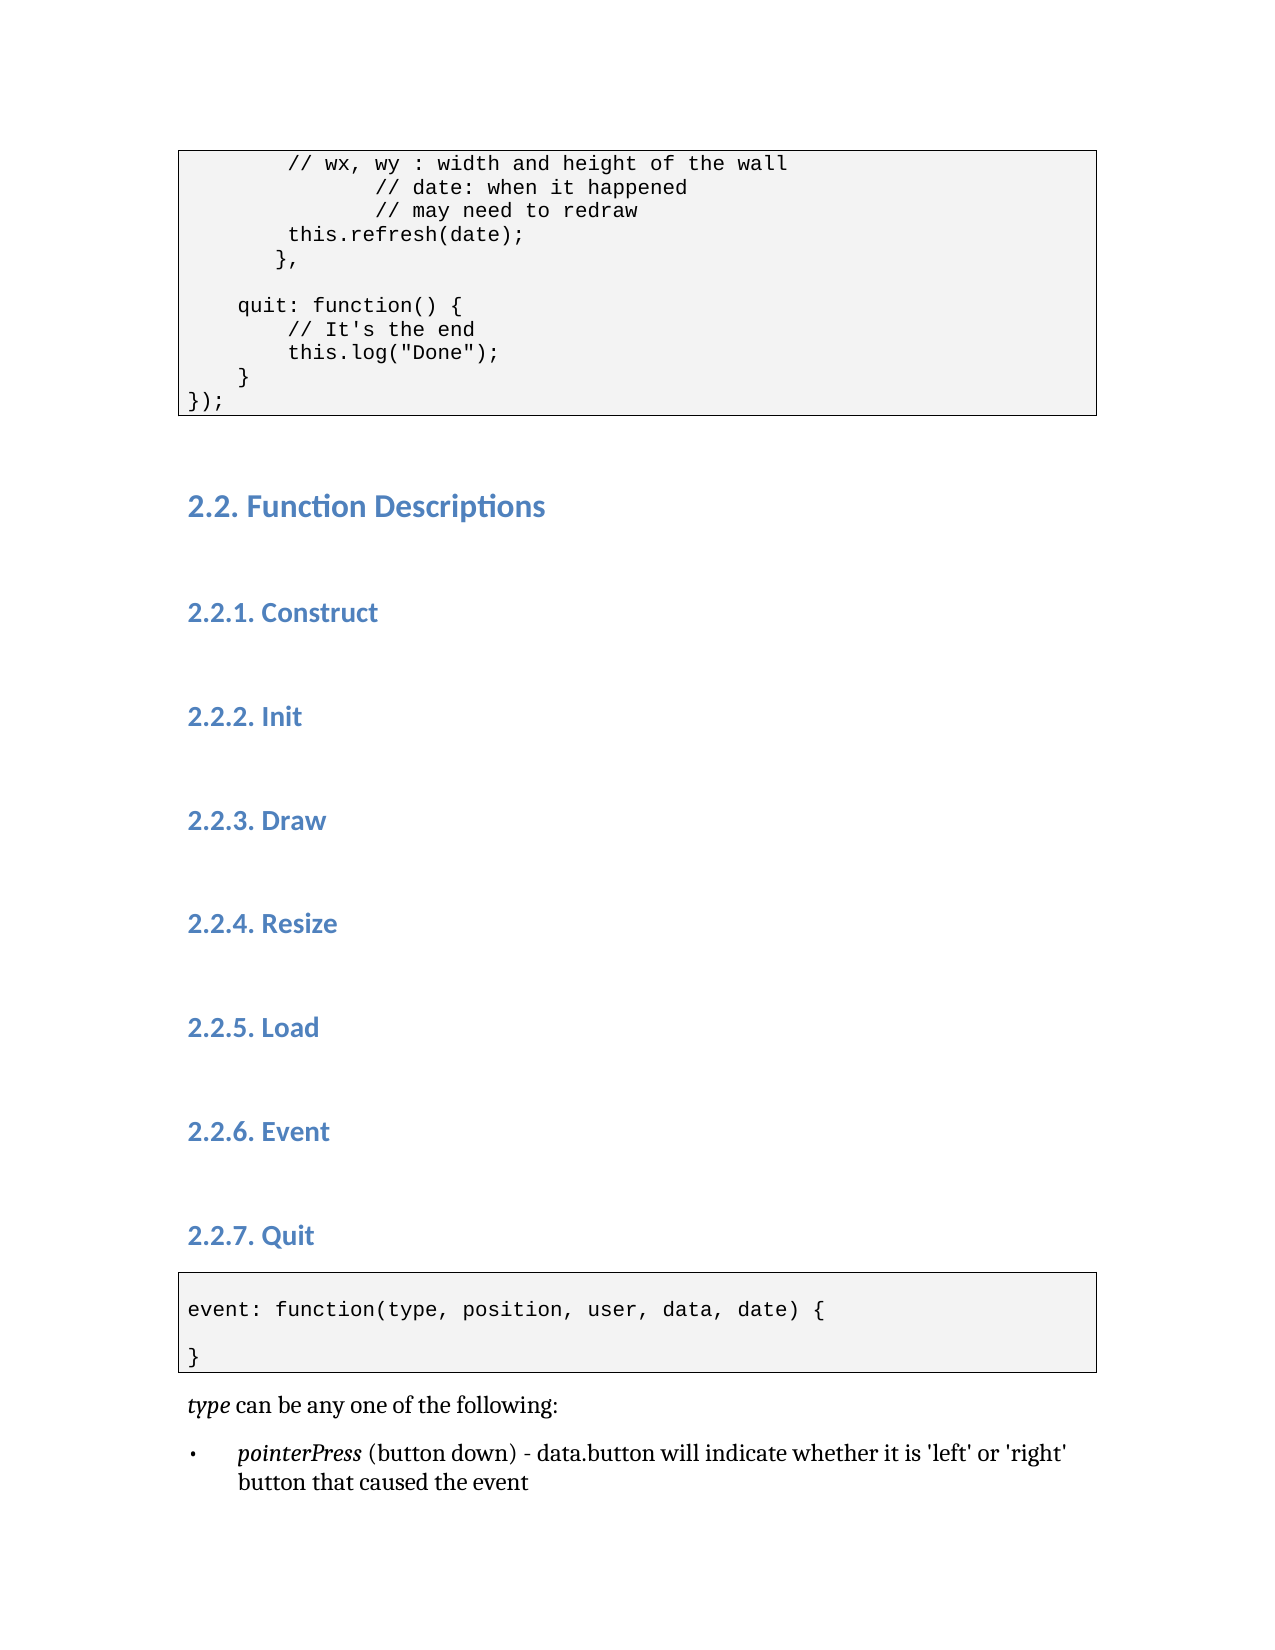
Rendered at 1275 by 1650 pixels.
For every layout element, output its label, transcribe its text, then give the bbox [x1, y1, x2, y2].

subtitle 2.2.5. Load [187, 1009, 1087, 1045]
subtitle 2.2.2. Init [187, 698, 1087, 733]
subtitle 2.2.6. Event [187, 1113, 1087, 1149]
subtitle 2.2. Function Descriptions [187, 485, 1087, 525]
subtitle 2.2.3. Draw [187, 802, 1087, 837]
subtitle 2.2.4. Resize [187, 906, 1087, 941]
subtitle 2.2.7. Quit [187, 1217, 1087, 1253]
list pointerPress (button down) - data.button will indicate whether it is 'left' or 'right' button that caused the event [187, 1439, 1087, 1496]
subtitle 2.2.1. Construct [187, 594, 1087, 629]
text event: function(type, position, user, data, date) { } [179, 1273, 1096, 1372]
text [179, 151, 1096, 415]
text type can be any one of the following: [187, 1391, 1087, 1420]
